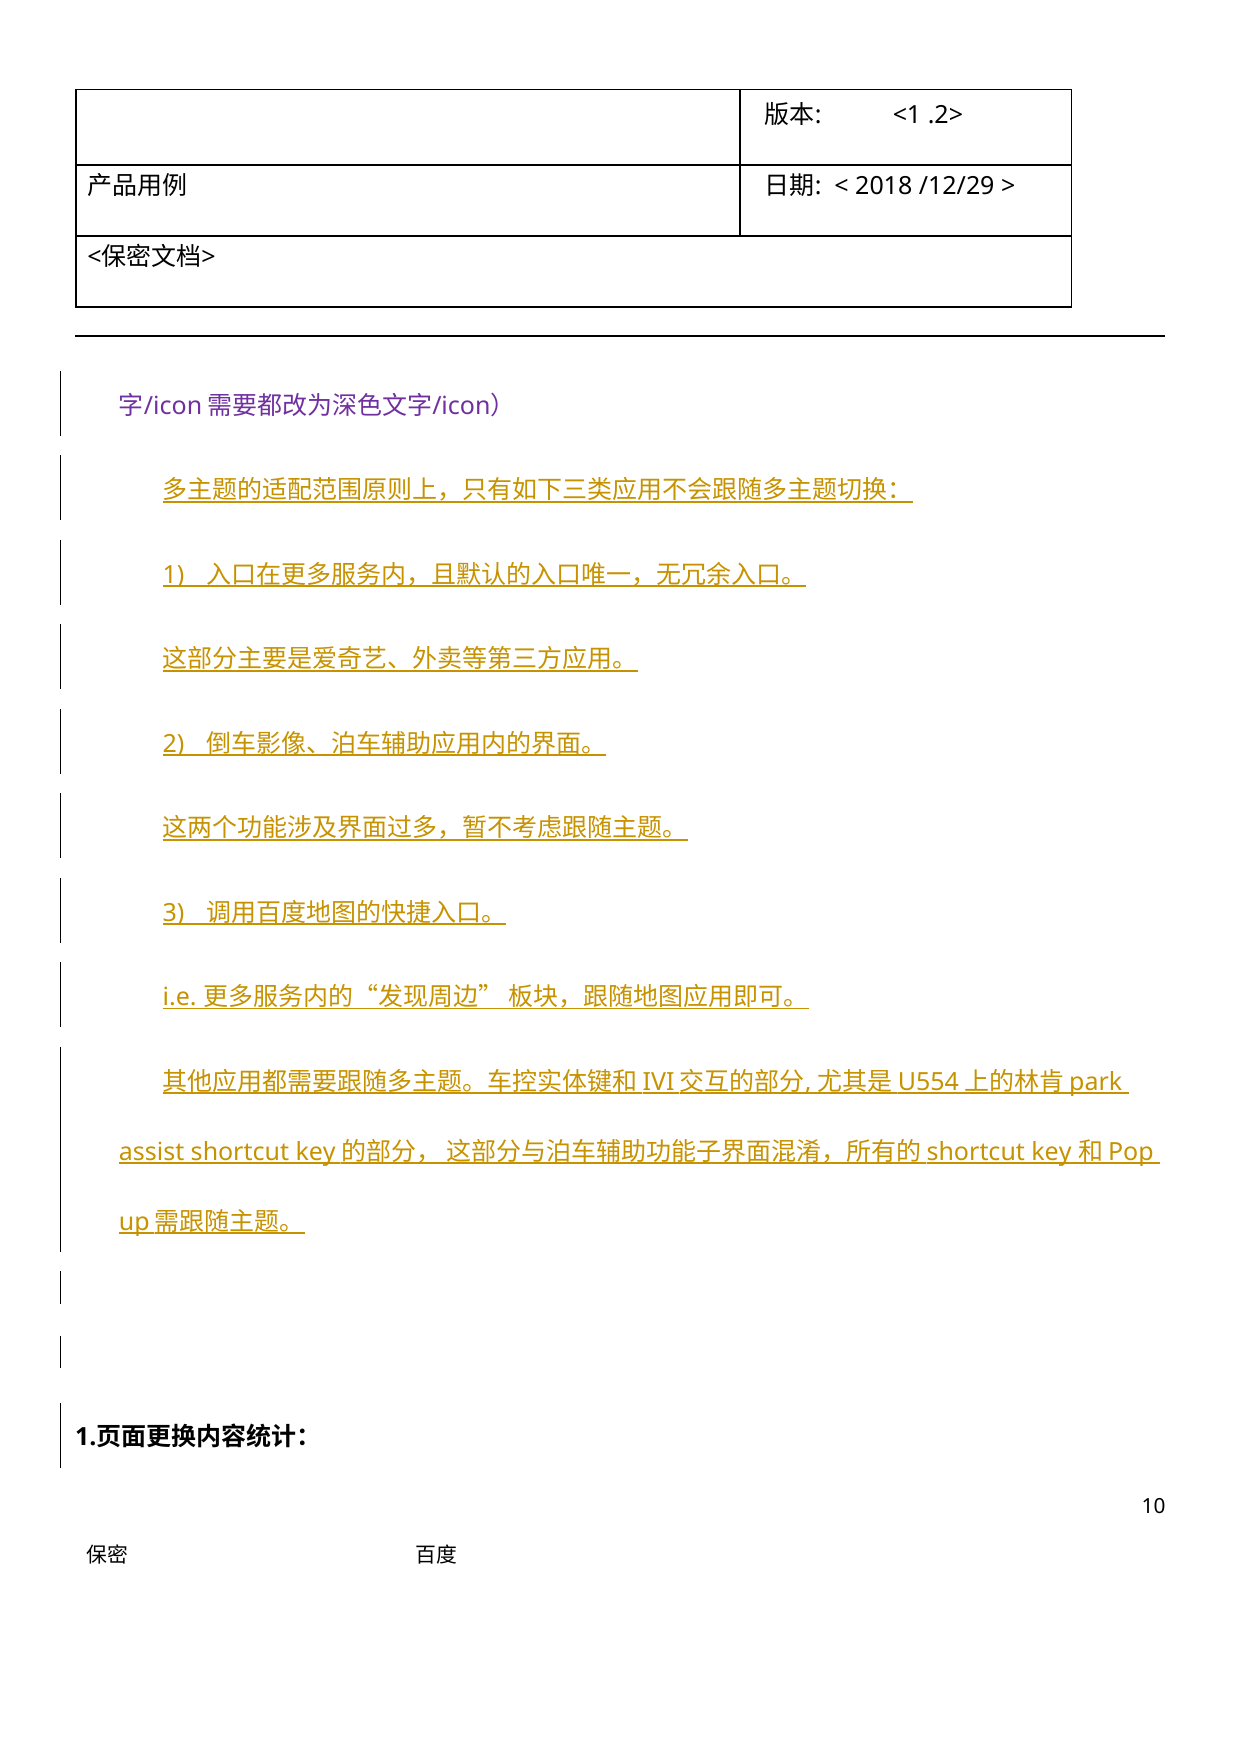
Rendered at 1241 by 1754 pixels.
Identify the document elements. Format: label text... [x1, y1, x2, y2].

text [119, 371, 1165, 436]
text 1.页面更换内容统计： [75, 1402, 1165, 1467]
